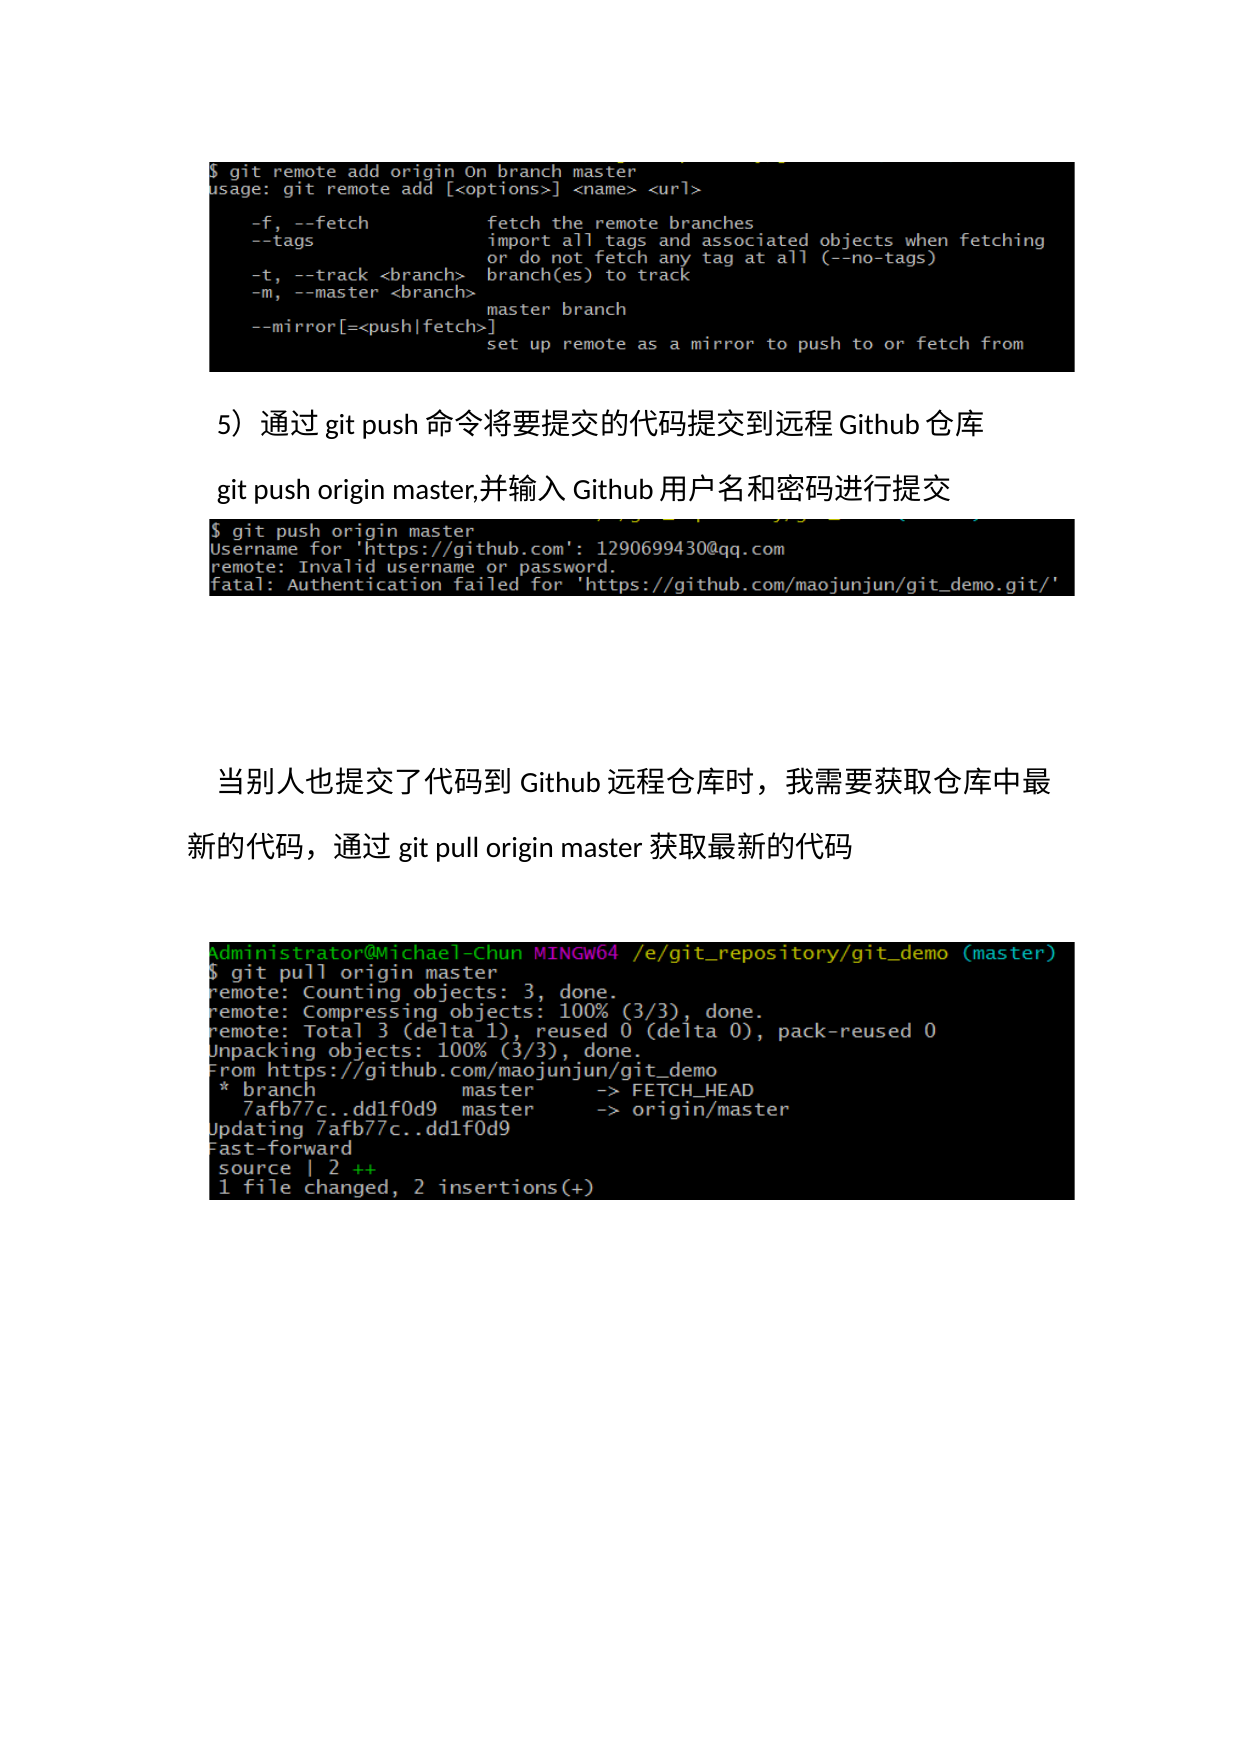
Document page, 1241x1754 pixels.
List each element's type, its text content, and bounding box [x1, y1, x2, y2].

picture [209, 942, 1075, 1200]
picture [209, 162, 1075, 372]
text 当别人也提交了代码到Github远程仓库时，我需要获取仓库中最新的代码，通过 git pull origin master 获取最新的代码 [187, 747, 1053, 877]
picture [209, 519, 1075, 596]
text git push origin master,并输入Github用户名和密码进行提交 [187, 454, 1053, 519]
text 5）通过git push命令将要提交的代码提交到远程Github仓库 [187, 389, 1053, 454]
